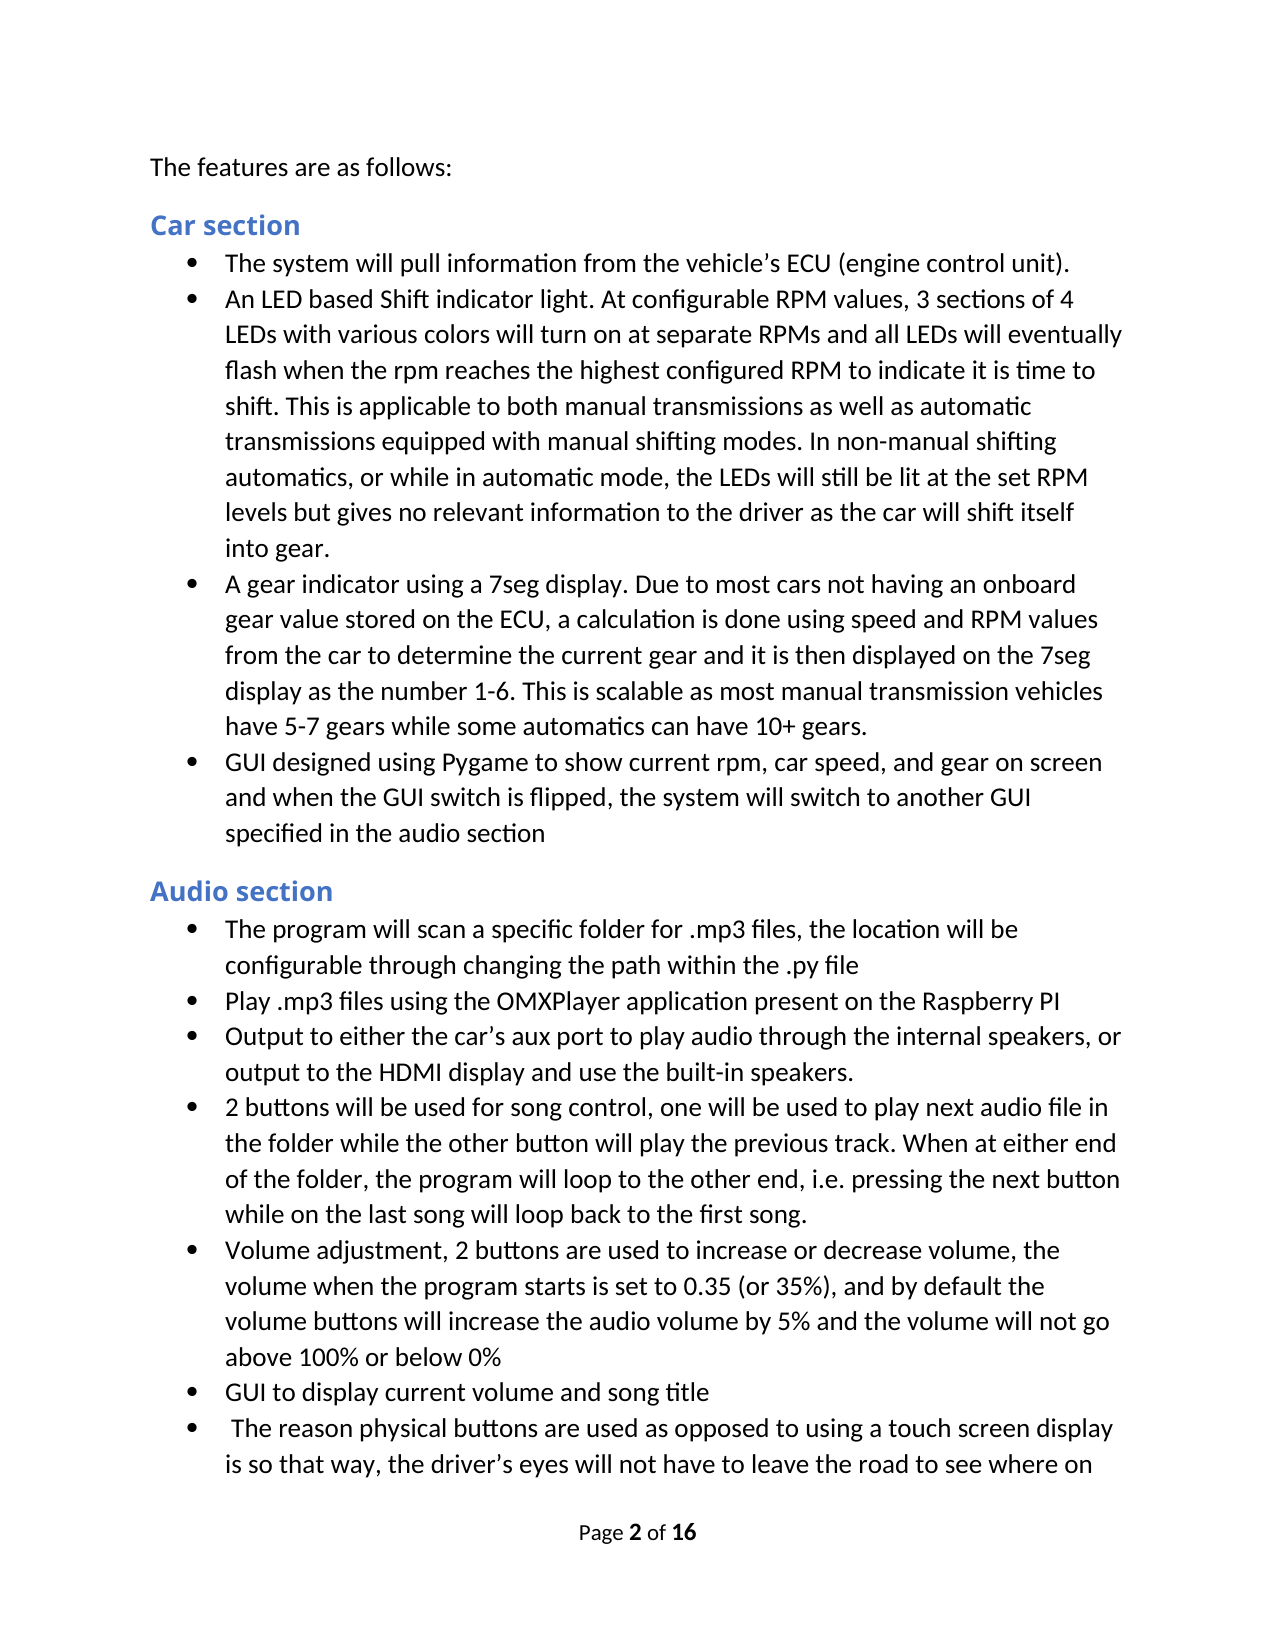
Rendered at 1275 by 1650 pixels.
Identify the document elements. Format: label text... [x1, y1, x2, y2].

list A gear indicator using a 7seg display. Due to most cars not having an onboard gear value stored on the ECU, a calculation is done using speed and RPM values from the car to determine the current gear and it is then displayed on the 7seg display as the number 1-6. This is scalable as most manual transmission vehicles have 5-7 gears while some automatics can have 10+ gears. [187, 567, 1125, 742]
list Play .mp3 files using the OMXPlayer application present on the Raspberry PI [187, 984, 1125, 1017]
subtitle Audio section [150, 873, 1125, 909]
list GUI to display current volume and song title [187, 1376, 1125, 1409]
list GUI designed using Pygame to show current rpm, car speed, and gear on screen and when the GUI switch is flipped, the system will switch to another GUI specified in the audio section [187, 745, 1125, 849]
list The system will pull information from the vehicle’s ECU (engine control unit). [187, 246, 1125, 279]
text The features are as follows: [150, 150, 1125, 183]
list An LED based Shift indicator light. At configurable RPM values, 3 sections of 4 LEDs with various colors will turn on at separate RPMs and all LEDs will eventually flash when the rpm reaches the highest configured RPM to indicate it is time to shift. This is applicable to both manual transmissions as well as automatic transmissions equipped with manual shifting modes. In non-manual shifting automatics, or while in automatic mode, the LEDs will still be lit at the set RPM levels but gives no relevant information to the driver as the car will shift itself into gear. [187, 282, 1125, 564]
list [187, 1411, 1125, 1480]
list Output to either the car’s aux port to play audio through the internal speakers, or output to the HDMI display and use the built-in speakers. [187, 1019, 1125, 1088]
list Volume adjustment, 2 buttons are used to increase or decrease volume, the volume when the program starts is set to 0.35 (or 35%), and by default the volume buttons will increase the audio volume by 5% and the volume will not go above 100% or below 0% [187, 1233, 1125, 1373]
list 2 buttons will be used for song control, one will be used to play next audio file in the folder while the other button will play the previous track. When at either end of the folder, the program will loop to the other end, i.e. pressing the next button while on the last song will loop back to the first song. [187, 1091, 1125, 1231]
list The program will scan a specific folder for .mp3 files, the location will be configurable through changing the path within the .py file [187, 912, 1125, 981]
subtitle Car section [150, 206, 1125, 243]
